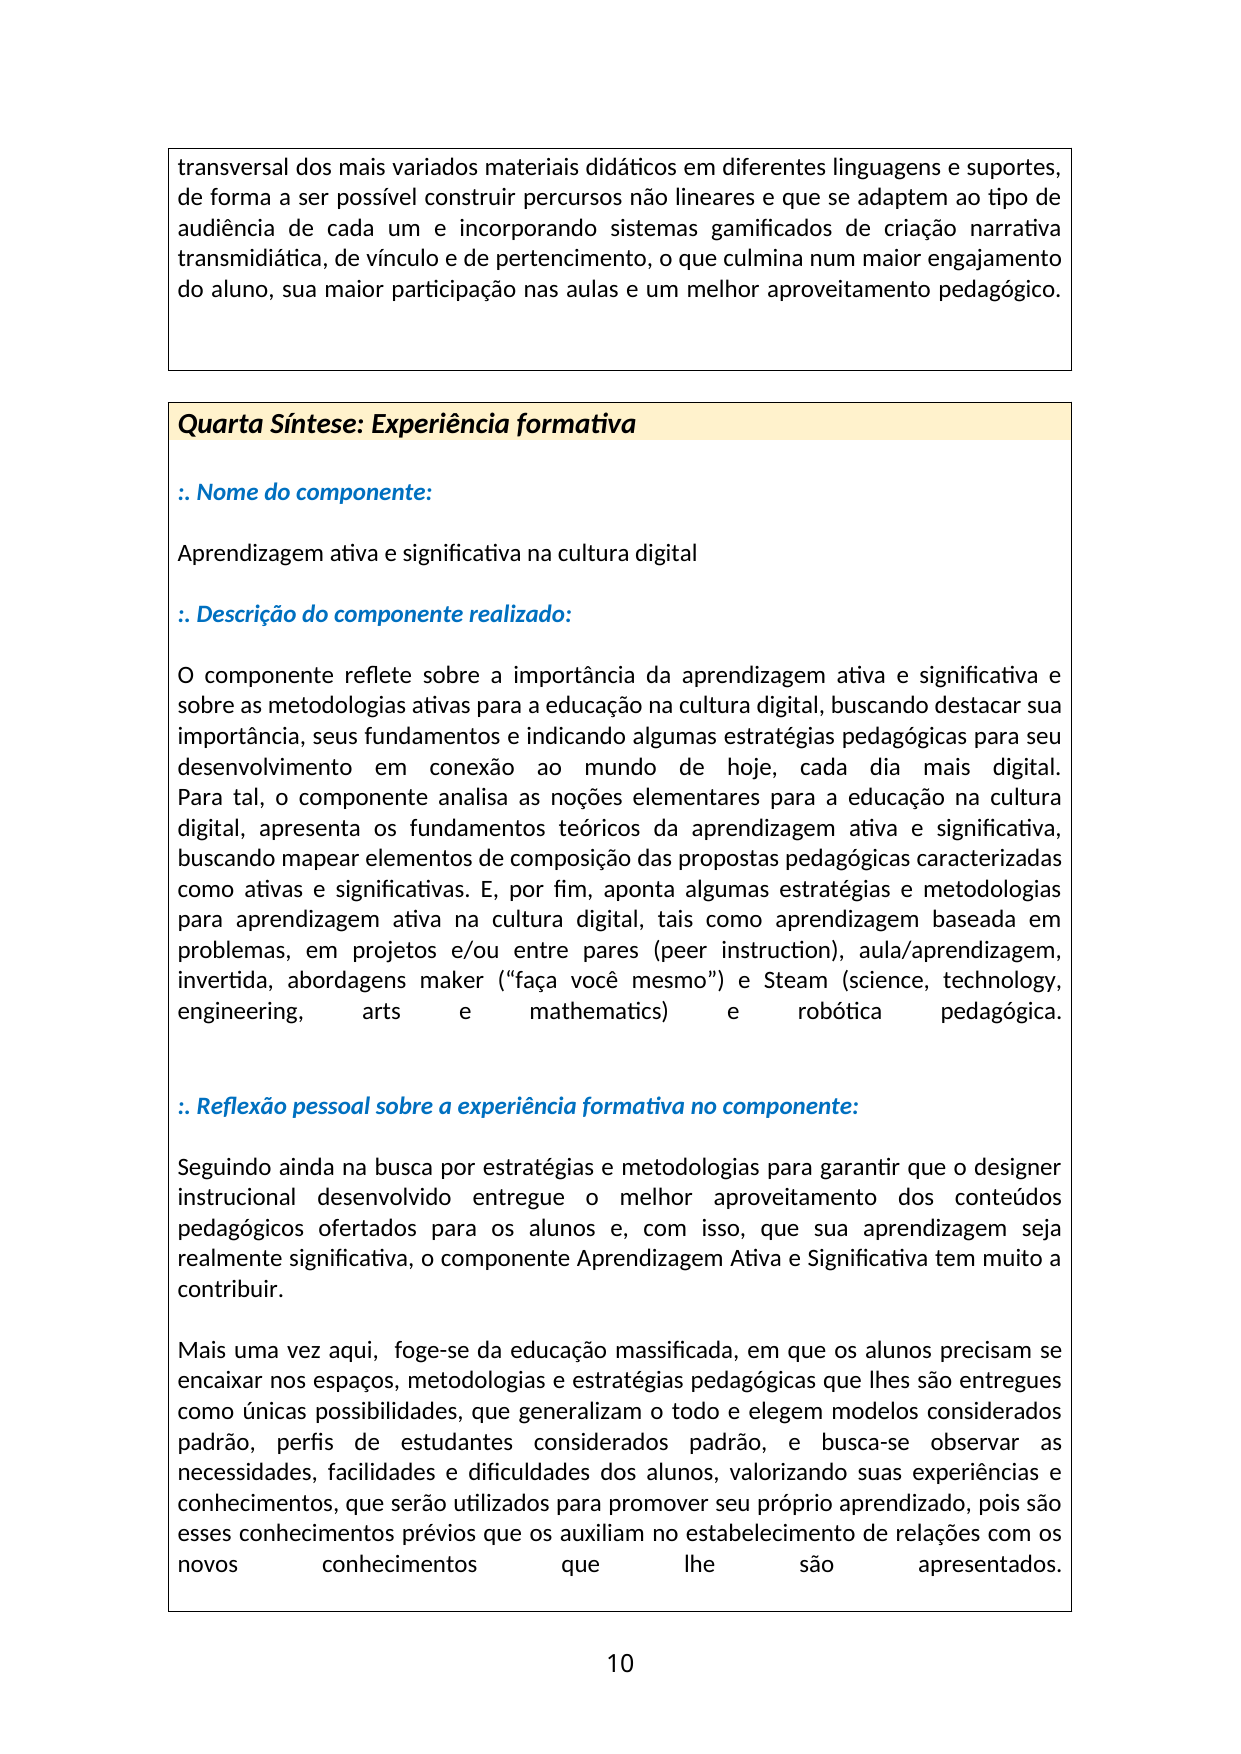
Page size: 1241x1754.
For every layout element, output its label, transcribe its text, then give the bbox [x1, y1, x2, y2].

text O componente reflete sobre a importância da aprendizagem ativa e significativa e sobre as metodologias ativas para a educação na cultura digital, buscando destacar sua importância, seus fundamentos e indicando algumas estratégias pedagógicas para seu desenvolvimento em conexão ao mundo de hoje, cada dia mais digital. Para tal, o componente analisa as noções elementares para a educação na cultura digital, apresenta os fundamentos teóricos da aprendizagem ativa e significativa, buscando mapear elementos de composição das propostas pedagógicas caracterizadas como ativas e significativas. E, por fim, aponta algumas estratégias e metodologias para aprendizagem ativa na cultura digital, tais como aprendizagem baseada em problemas, em projetos e/ou entre pares (peer instruction), aula/aprendizagem, invertida, abordagens maker (“faça você mesmo”) e Steam (science, technology, engineering, arts e mathematics) e robótica pedagógica. [177, 659, 1063, 1059]
text Aprendizagem ativa e significativa na cultura digital [177, 537, 1063, 567]
text :. Reflexão pessoal sobre a experiência formativa no componente: [177, 1090, 1063, 1120]
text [169, 149, 1071, 334]
text :. Descrição do componente realizado: [177, 598, 1063, 628]
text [169, 1148, 1071, 1611]
text Quarta Síntese: Experiência formativa [169, 403, 1071, 440]
text :. Nome do componente: [177, 476, 1063, 506]
